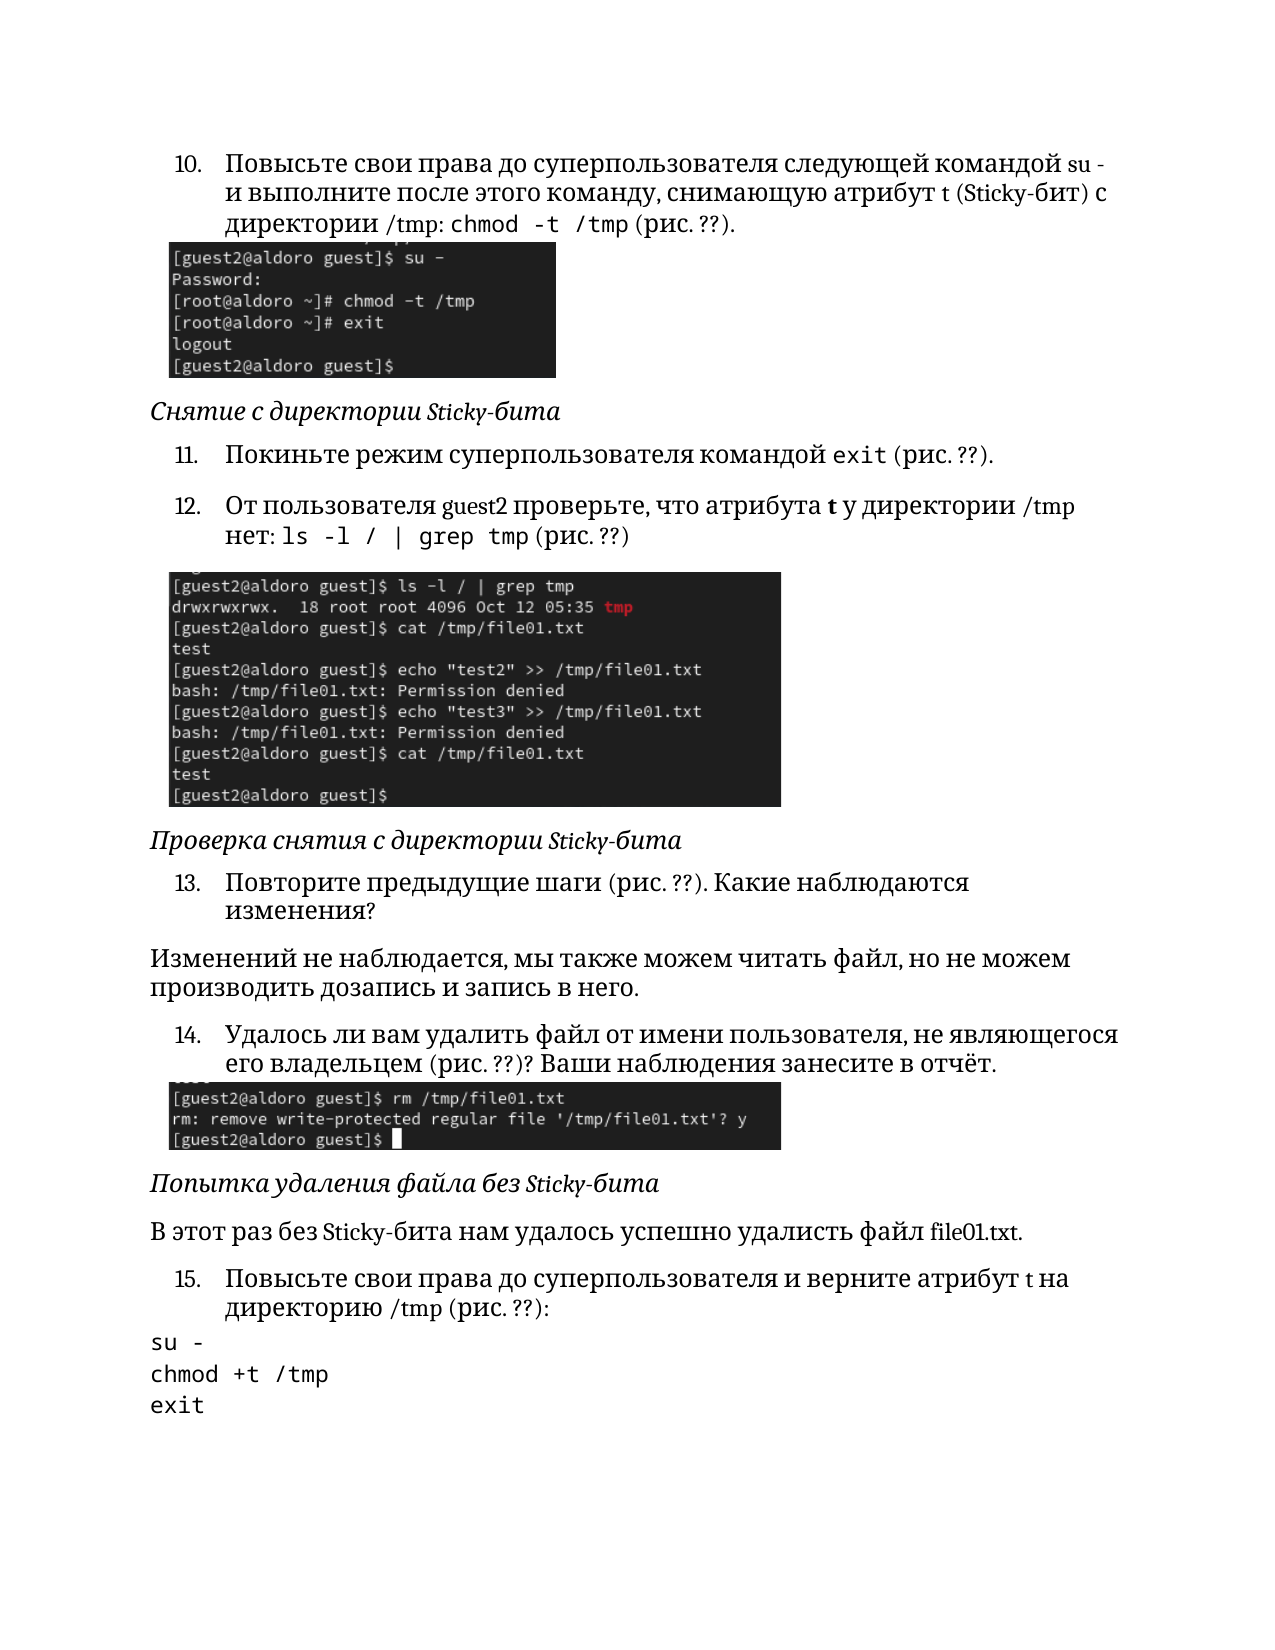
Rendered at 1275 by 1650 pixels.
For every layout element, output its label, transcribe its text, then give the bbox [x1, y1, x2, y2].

list Повысьте свои права до суперпользователя следующей командой su - и выполните после этого команду, снимающую атрибут t (Sticky-бит) с директории /tmp: chmod -t /tmp (рис. ??). [175, 150, 1125, 239]
text Снятие с директории Sticky-бита [150, 398, 1125, 427]
text Попытка удаления файла без Sticky-бита [150, 1170, 1125, 1199]
list От пользователя guest2 проверьте, что атрибута t у директории /tmp нет: ls -l / | grep tmp (рис. ??) [175, 492, 1125, 552]
picture [168, 1082, 782, 1150]
list Покиньте режим суперпользователя командой exit (рис. ??). [175, 439, 1125, 471]
picture [168, 242, 556, 378]
picture [168, 572, 782, 807]
text Изменений не наблюдается, мы также можем читать файл, но не можем производить дозапись и запись в него. [150, 945, 1125, 1002]
list Повторите предыдущие шаги (рис. ??). Какие наблюдаются изменения? [175, 868, 1125, 926]
text В этот раз без Sticky-бита нам удалось успешно удалисть файл file01.txt. [150, 1217, 1125, 1246]
text su - chmod +t /tmp exit [150, 1326, 1125, 1420]
text Проверка снятия с директории Sticky-бита [150, 827, 1125, 856]
list Повысьте свои права до суперпользователя и верните атрибут t на директорию /tmp (рис. ??): [175, 1265, 1125, 1322]
list Удалось ли вам удалить файл от имени пользователя, не являющегося его владельцем (рис. ??)? Ваши наблюдения занесите в отчёт. [175, 1021, 1125, 1078]
